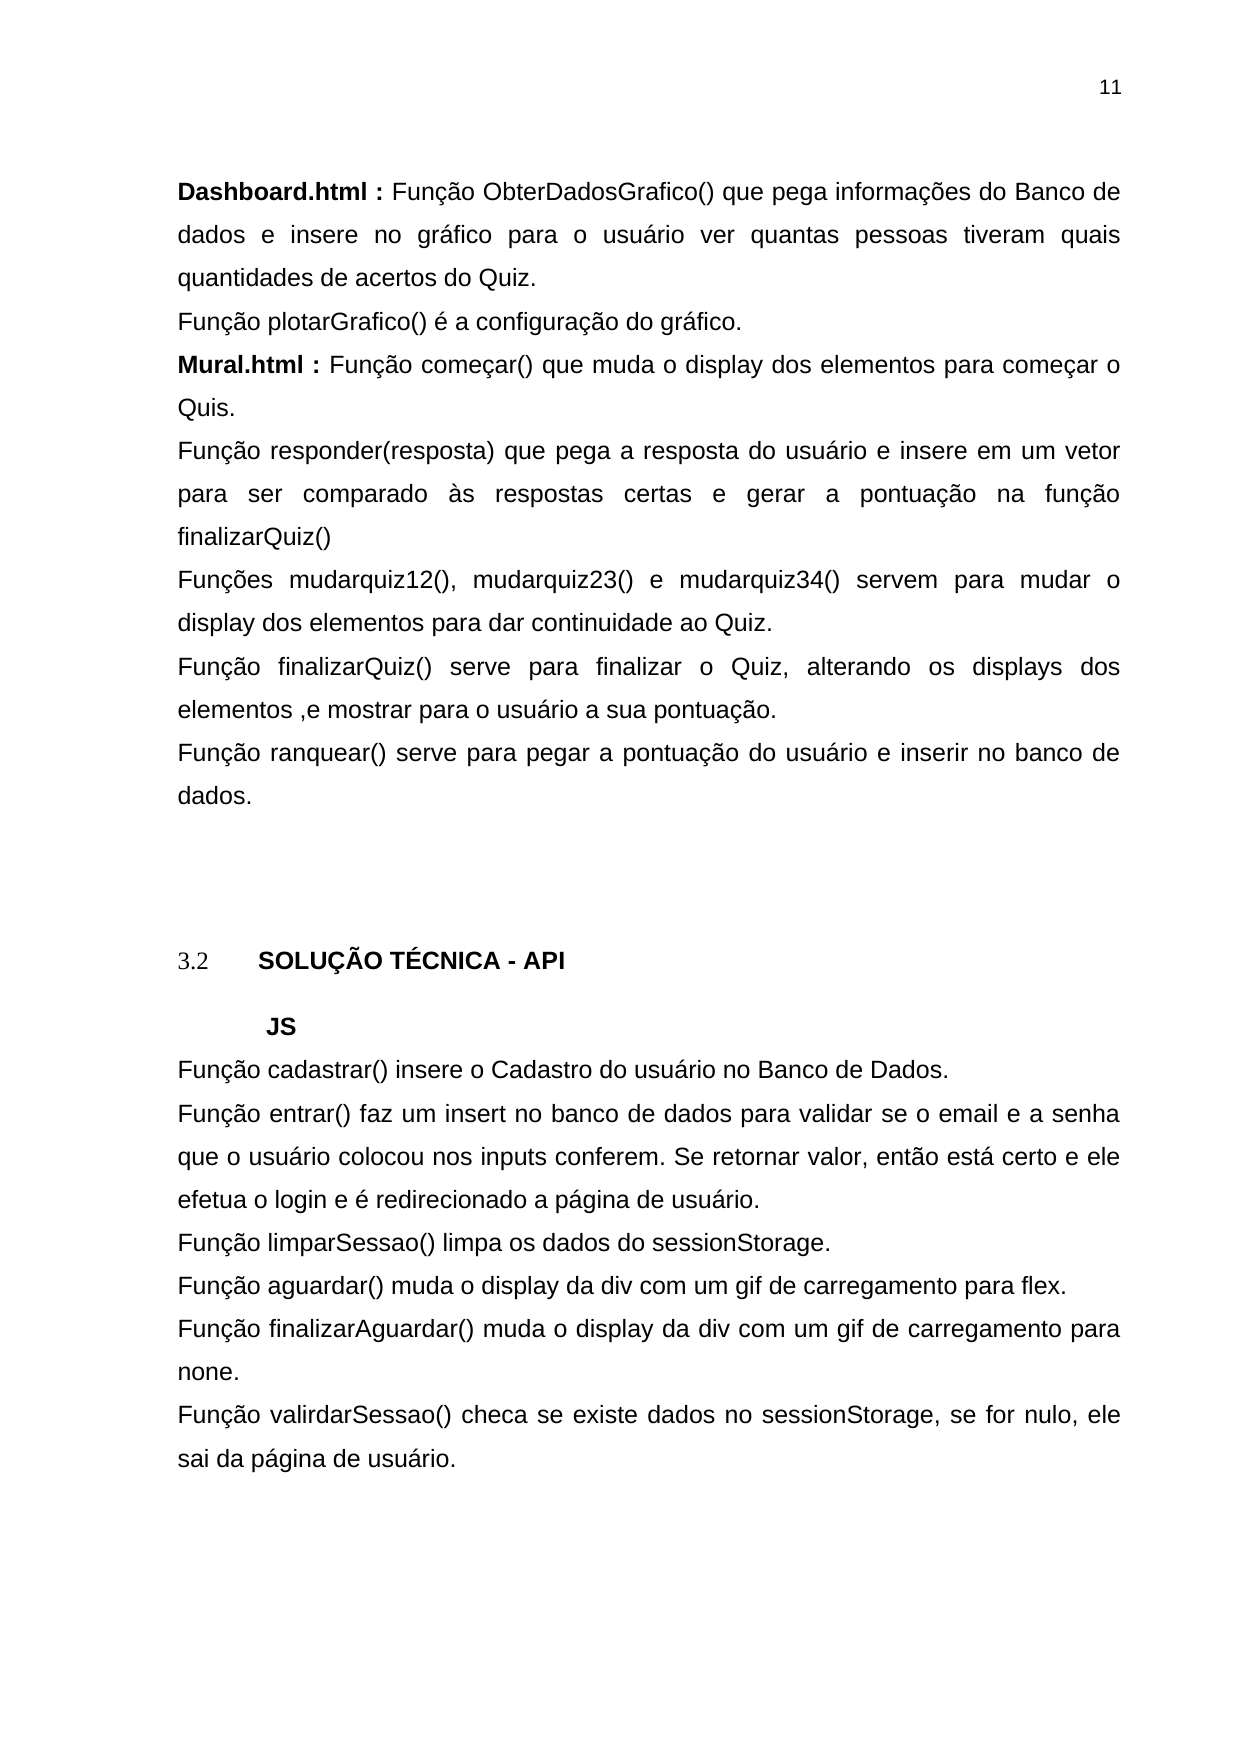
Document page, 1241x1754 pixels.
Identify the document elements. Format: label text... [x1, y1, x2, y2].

text Mural.html : Função começar() que muda o display dos elementos para começar o Quis. [177, 350, 1122, 422]
text Função entrar() faz um insert no banco de dados para validar se o email e a senha que o usuário colocou nos inputs conferem. Se retornar valor, então está certo e ele efetua o login e é redirecionado a página de usuário. [177, 1098, 1122, 1213]
text Função valirdarSessao() checa se existe dados no sessionStorage, se for nulo, ele sai da página de usuário. [177, 1400, 1122, 1472]
text Função aguardar() muda o display da div com um gif de carregamento para flex. [177, 1271, 1122, 1300]
text Função finalizarQuiz() serve para finalizar o Quiz, alterando os displays dos elementos ,e mostrar para o usuário a sua pontuação. [177, 652, 1122, 723]
text Função responder(resposta) que pega a resposta do usuário e insere em um vetor para ser comparado às respostas certas e gerar a pontuação na função finalizarQuiz() [177, 436, 1122, 551]
text Dashboard.html : Função ObterDadosGrafico() que pega informações do Banco de dados e insere no gráfico para o usuário ver quantas pessoas tiveram quais quantidades de acertos do Quiz. [177, 177, 1122, 292]
subtitle Solução Técnica - ApI [177, 946, 1122, 975]
text Função limparSessao() limpa os dados do sessionStorage. [177, 1228, 1122, 1257]
text Função cadastrar() insere o Cadastro do usuário no Banco de Dados. [177, 1055, 1122, 1084]
text Funções mudarquiz12(), mudarquiz23() e mudarquiz34() servem para mudar o display dos elementos para dar continuidade ao Quiz. [177, 565, 1122, 637]
text Função plotarGrafico() é a configuração do gráfico. [177, 307, 1122, 335]
text Função finalizarAguardar() muda o display da div com um gif de carregamento para none. [177, 1314, 1122, 1386]
text JS [177, 1012, 1122, 1041]
text Função ranquear() serve para pegar a pontuação do usuário e inserir no banco de dados. [177, 738, 1122, 810]
